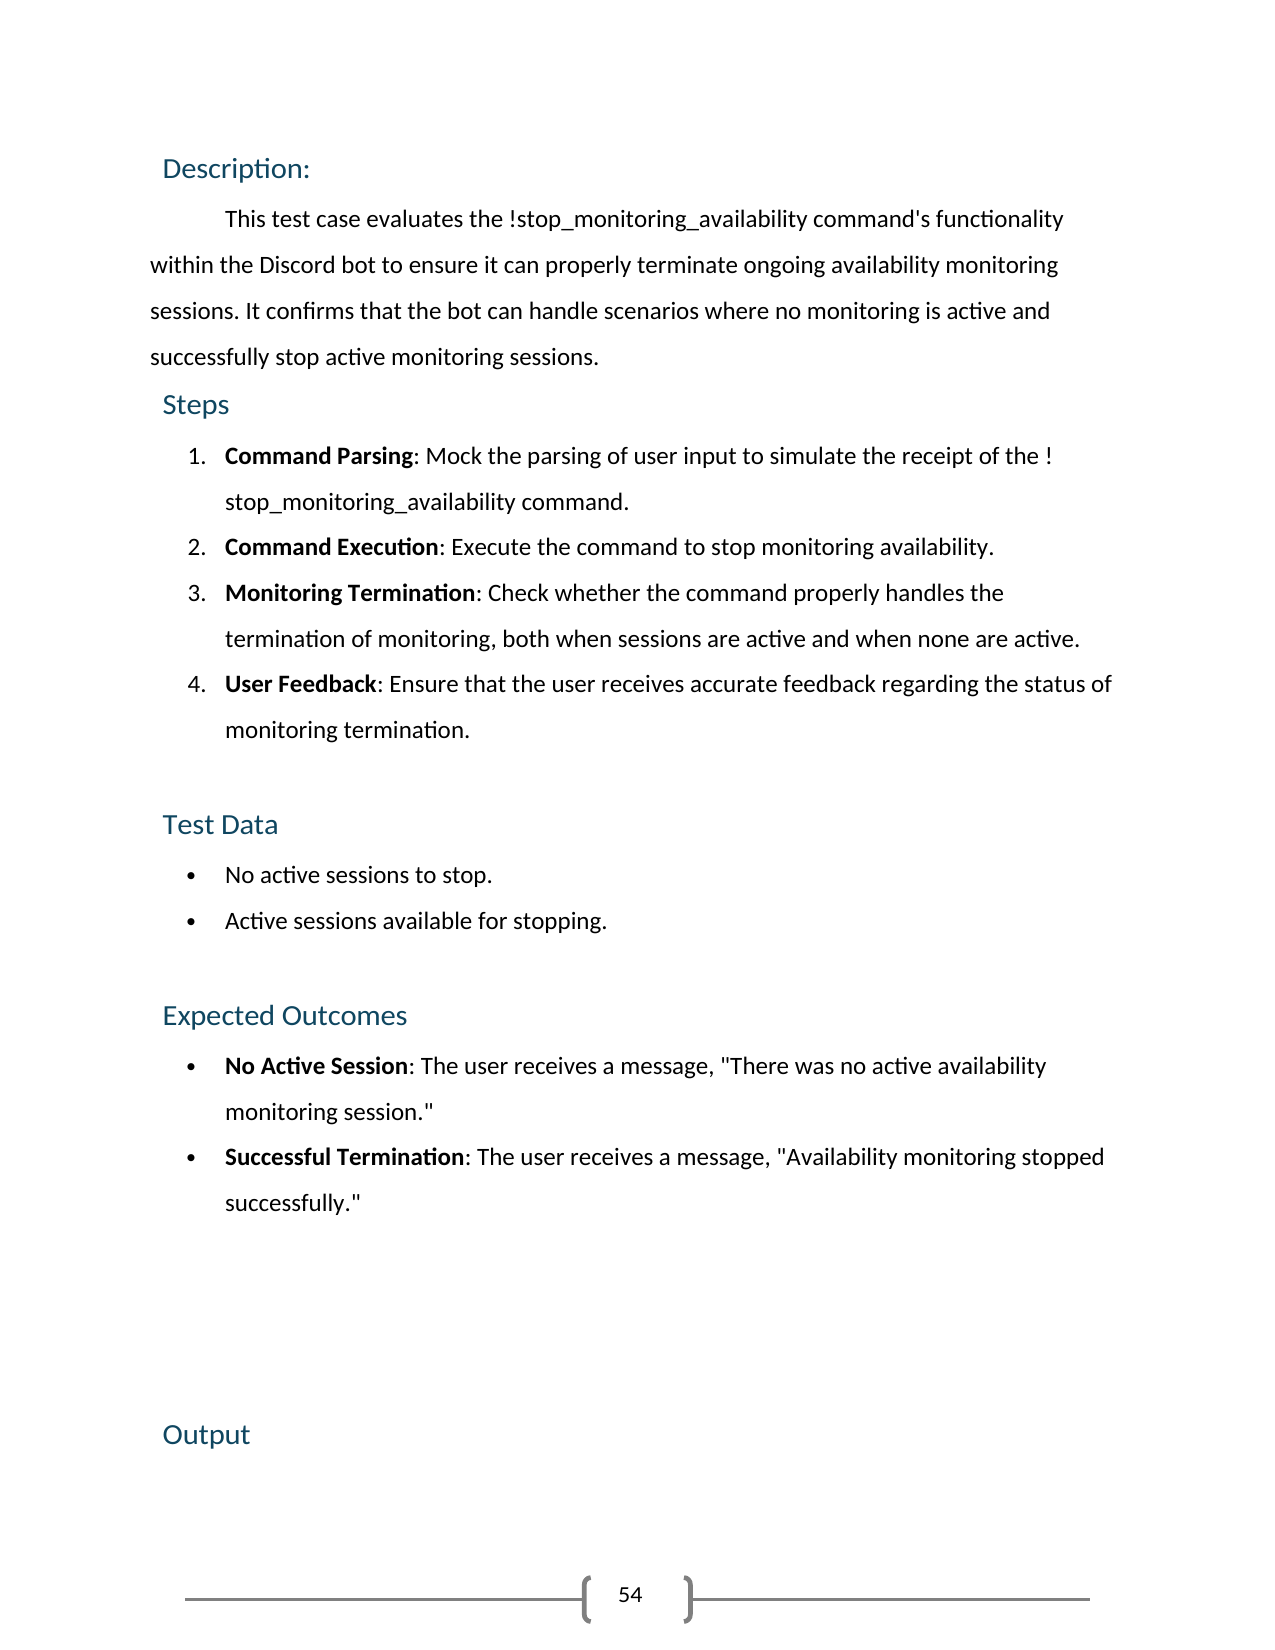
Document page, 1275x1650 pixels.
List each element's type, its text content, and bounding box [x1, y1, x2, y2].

subtitle Steps [162, 386, 1125, 422]
subtitle Test Data [162, 806, 1125, 841]
list Command Execution: Execute the command to stop monitoring availability. [187, 531, 1125, 562]
subtitle Description: [162, 150, 1125, 186]
subtitle Expected Outcomes [162, 997, 1125, 1032]
list No active sessions to stop. [187, 859, 1125, 890]
list No Active Session: The user receives a message, "There was no active availability monitoring session." [187, 1050, 1125, 1126]
subtitle Output [162, 1416, 1125, 1452]
list Monitoring Termination: Check whether the command properly handles the termination of monitoring, both when sessions are active and when none are active. [187, 577, 1125, 653]
text This test case evaluates the !stop_monitoring_availability command's functionality within the Discord bot to ensure it can properly terminate ongoing availability monitoring sessions. It confirms that the bot can handle scenarios where no monitoring is active and successfully stop active monitoring sessions. [150, 203, 1125, 371]
list Command Parsing: Mock the parsing of user input to simulate the receipt of the !stop_monitoring_availability command. [187, 440, 1125, 516]
list Successful Termination: The user receives a message, "Availability monitoring stopped successfully." [187, 1141, 1125, 1218]
list User Feedback: Ensure that the user receives accurate feedback regarding the status of monitoring termination. [187, 668, 1125, 745]
list Active sessions available for stopping. [187, 905, 1125, 936]
